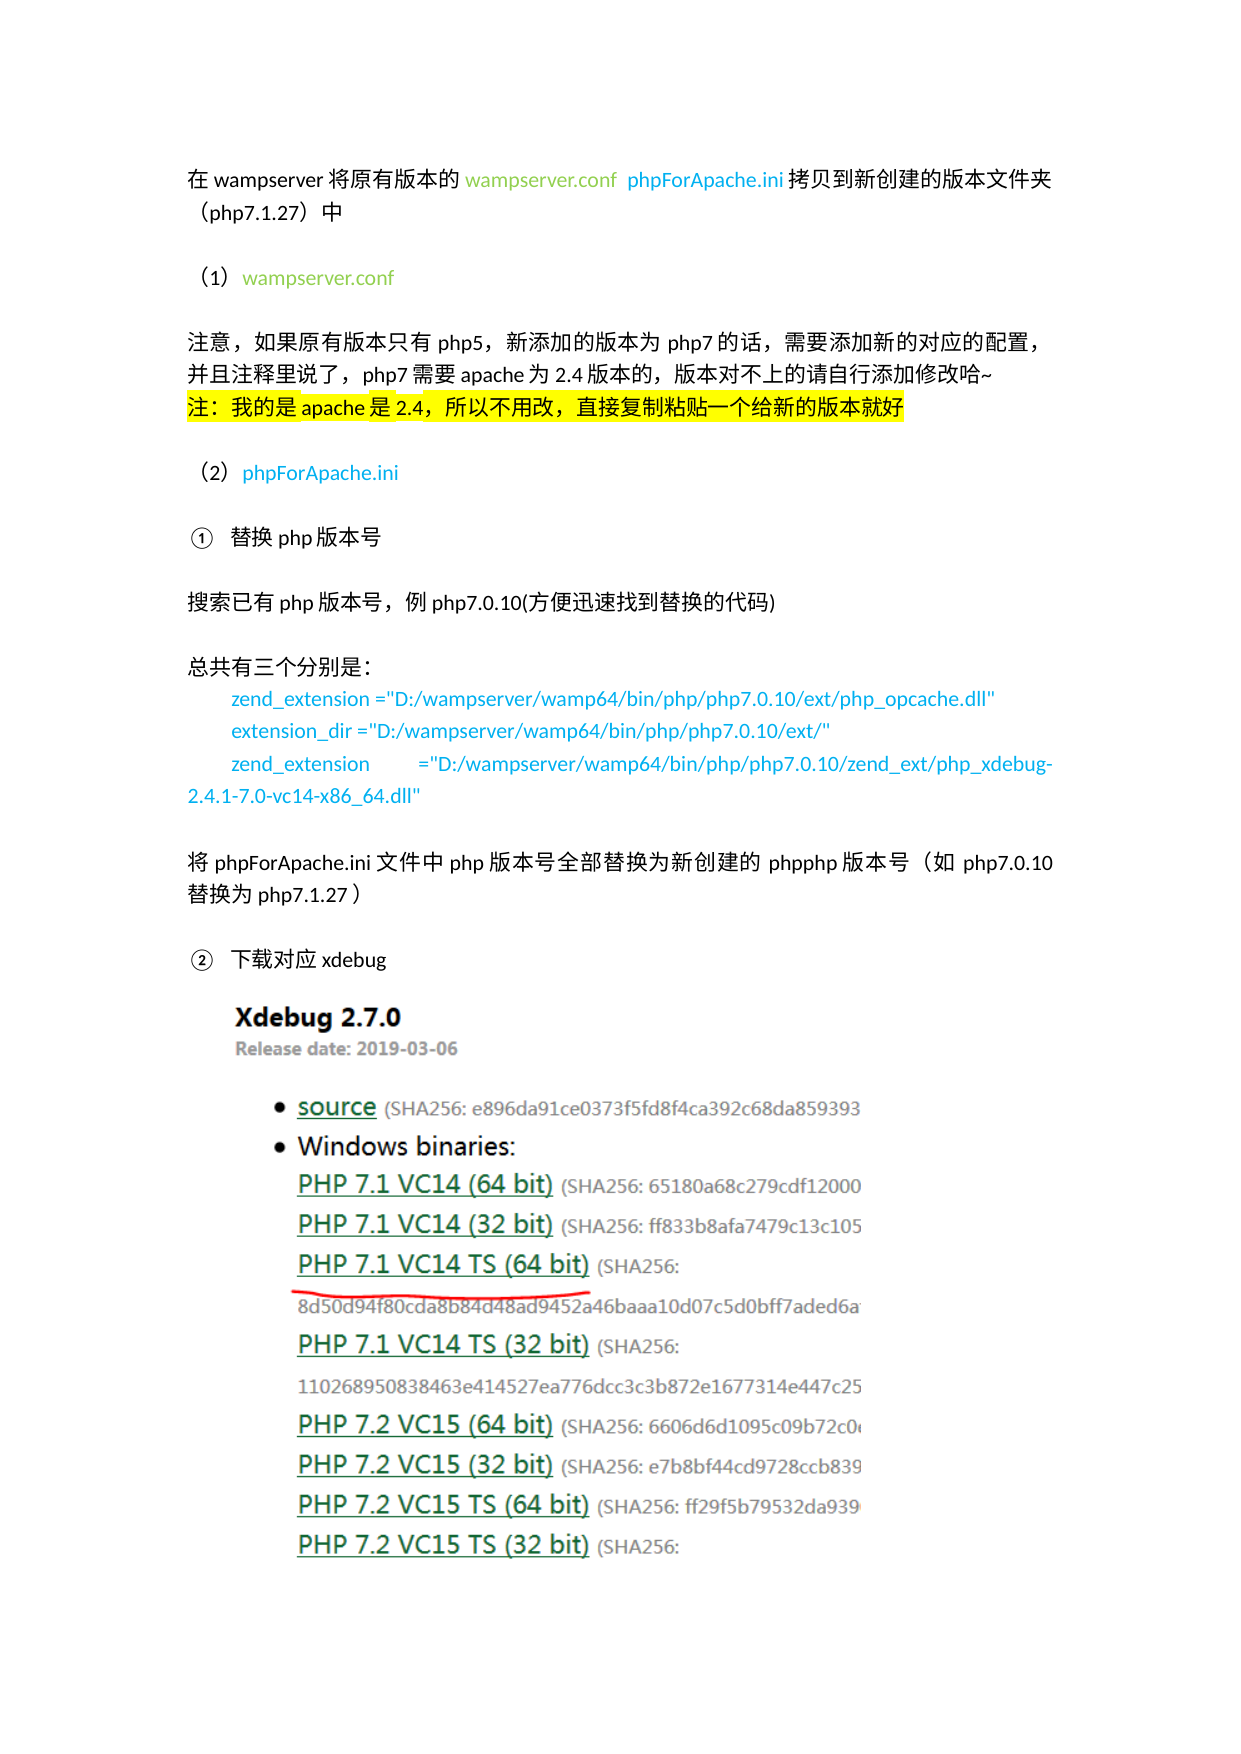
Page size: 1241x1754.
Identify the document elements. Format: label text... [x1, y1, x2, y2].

list 替换php版本号 [187, 519, 1053, 552]
text （1）wampserver.conf [187, 259, 1053, 292]
text 在wampserver将原有版本的wampserver.conf phpForApache.ini拷贝到新创建的版本文件夹（php7.1.27）中 [187, 162, 1053, 227]
text zend_extension ="D:/wampserver/wamp64/bin/php/php7.0.10/ext/php_opcache.dll" [187, 682, 1053, 714]
text 注意，如果原有版本只有php5，新添加的版本为php7的话，需要添加新的对应的配置，并且注释里说了，php7需要apache为2.4版本的，版本对不上的请自行添加修改哈~ [187, 324, 1053, 389]
text 搜索已有php版本号，例php7.0.10(方便迅速找到替换的代码) [187, 584, 1053, 617]
picture [187, 974, 861, 1570]
list 下载对应xdebug [187, 942, 1053, 974]
text 总共有三个分别是： [187, 649, 1053, 682]
text （2）phpForApache.ini [187, 454, 1053, 487]
text extension_dir ="D:/wampserver/wamp64/bin/php/php7.0.10/ext/" [187, 714, 1053, 747]
text zend_extension ="D:/wampserver/wamp64/bin/php/php7.0.10/zend_ext/php_xdebug-2.4.1-7.0-vc14-x86_64.dll" [187, 747, 1053, 812]
text 注：我的是apache是2.4，所以不用改，直接复制粘贴一个给新的版本就好 [187, 389, 1053, 422]
text 将phpForApache.ini文件中php版本号全部替换为新创建的phpphp版本号（如 php7.0.10 替换为 php7.1.27 ） [187, 844, 1053, 909]
